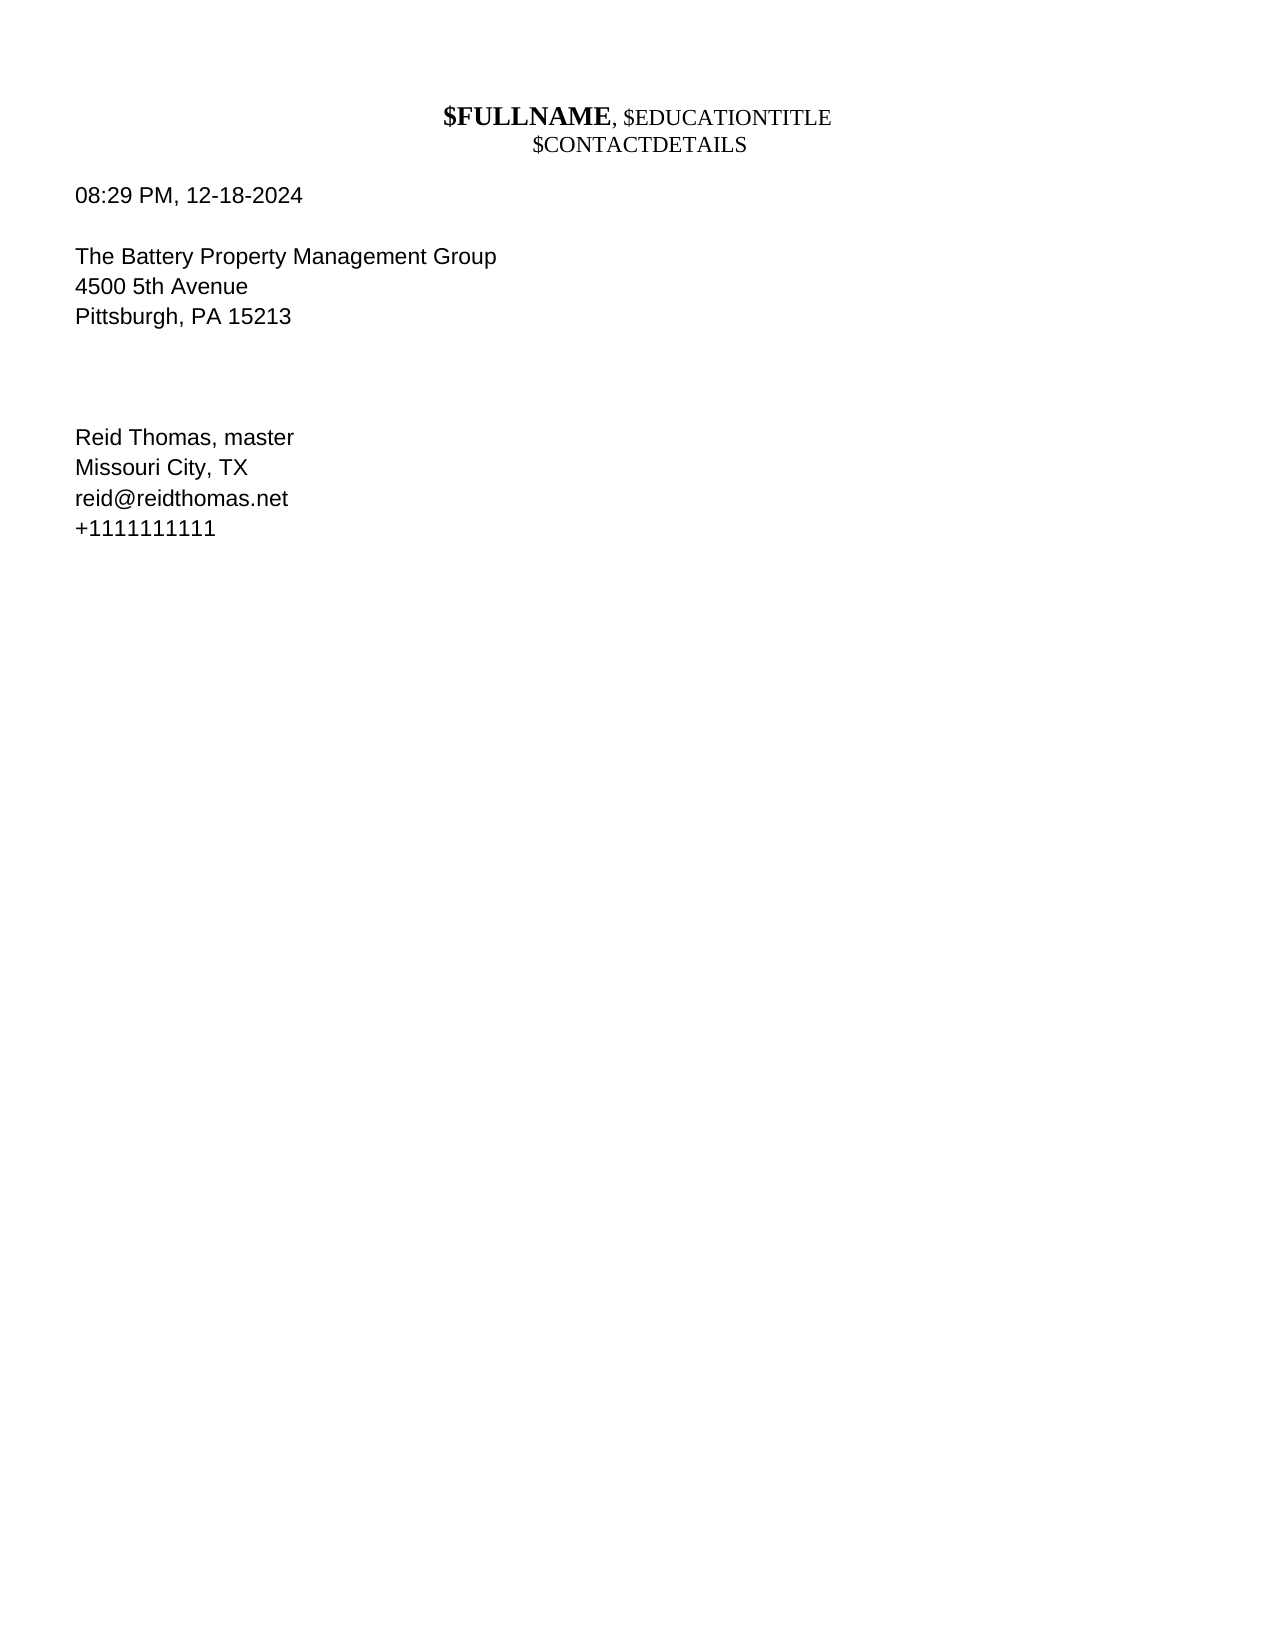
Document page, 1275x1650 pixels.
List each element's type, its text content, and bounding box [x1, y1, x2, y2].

text Missouri City, TX [75, 454, 1200, 481]
text reid@reidthomas.net [75, 484, 1200, 511]
text The Battery Property Management Group 4500 5th Avenue Pittsburgh, PA 15213 [75, 243, 1200, 330]
text 08:29 PM, 12-18-2024 [75, 182, 1200, 209]
text Reid Thomas, master [75, 424, 1200, 451]
text +1111111111 [75, 515, 1200, 541]
